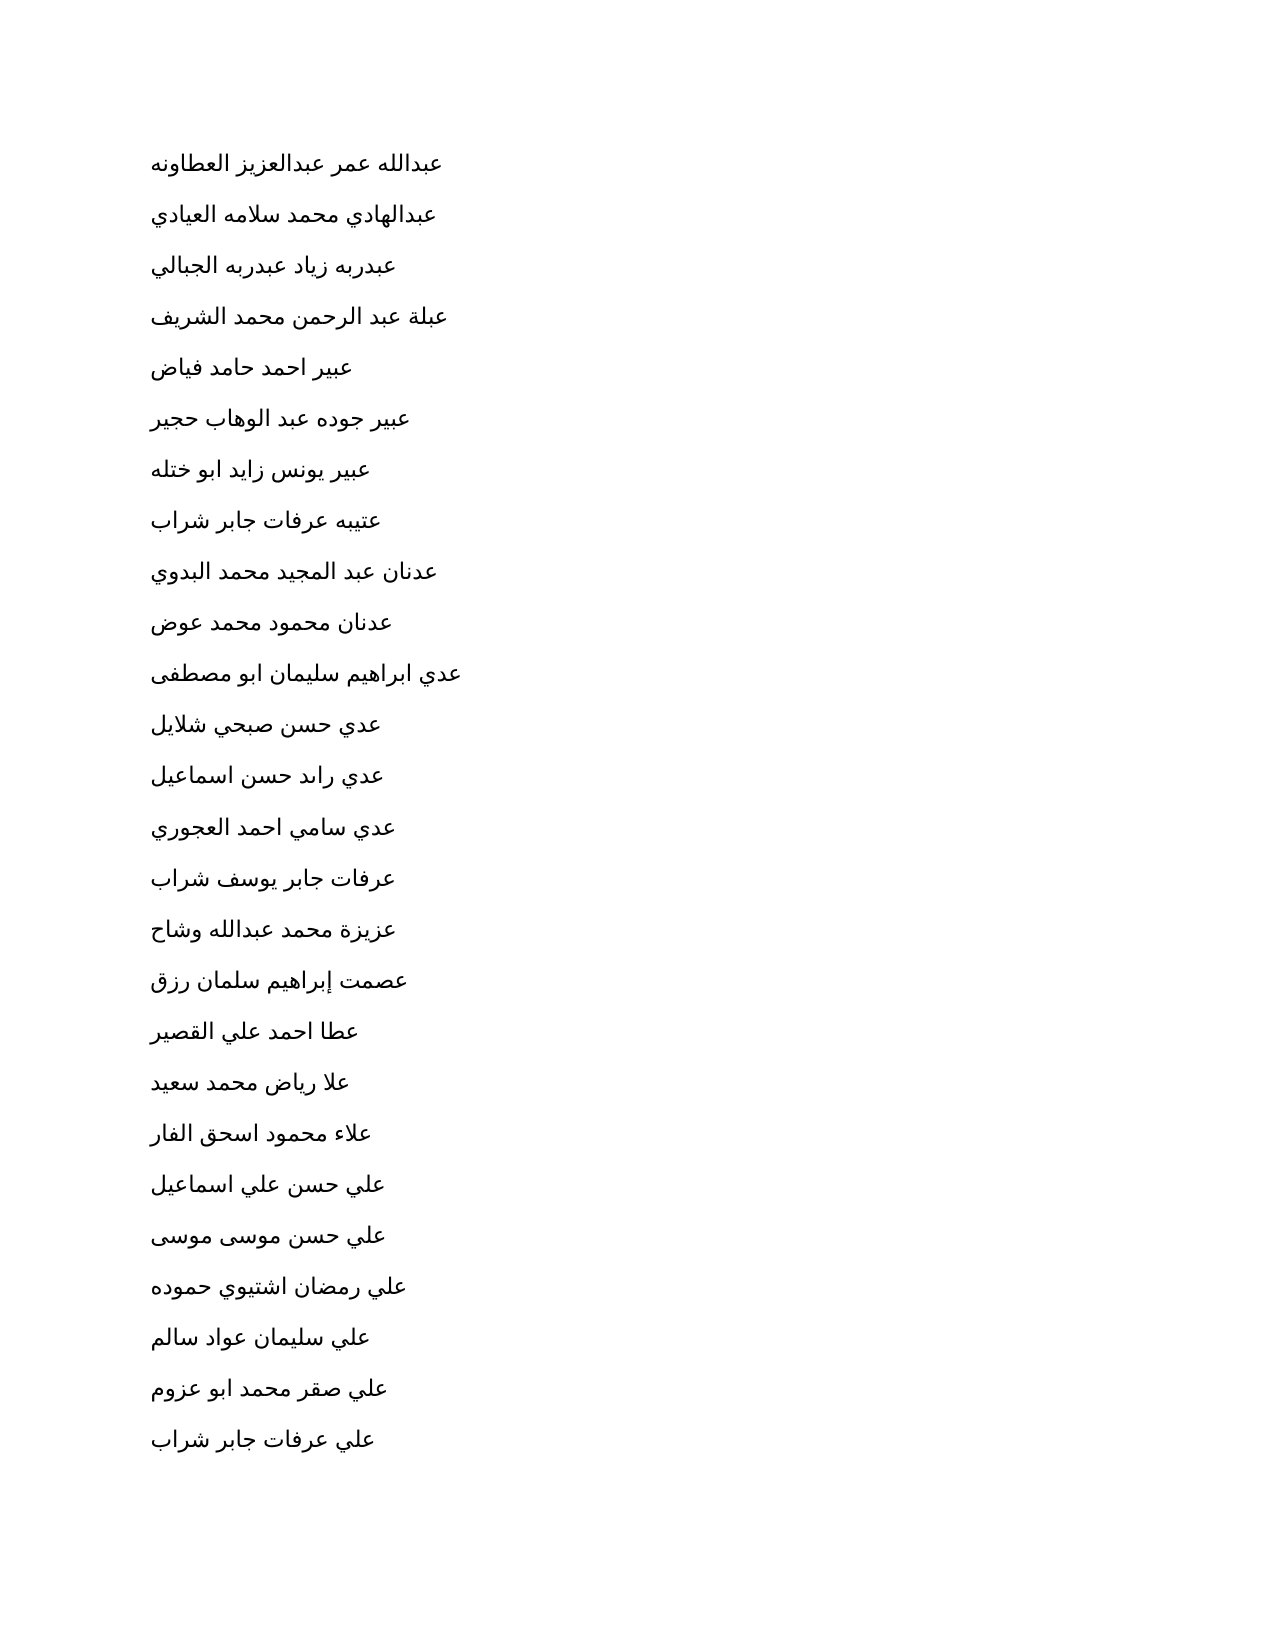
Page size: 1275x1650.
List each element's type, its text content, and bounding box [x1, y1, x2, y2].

text عدي حسن صبحي شلايل [150, 711, 1125, 738]
text عدي ابراهيم سليمان ابو مصطفى [150, 660, 1125, 687]
text عصمت إبراهيم سلمان رزق [150, 967, 1125, 993]
text عبدالله عمر عبدالعزيز العطاونه [150, 150, 1125, 176]
text علي عرفات جابر شراب [150, 1426, 1125, 1452]
text علا رياض محمد سعيد [150, 1069, 1125, 1095]
text علي سليمان عواد سالم [150, 1324, 1125, 1350]
text عطا احمد علي القصير [150, 1018, 1125, 1044]
text عبدالهادي محمد سلامه العيادي [150, 201, 1125, 227]
text علاء محمود اسحق الفار [150, 1120, 1125, 1146]
text عرفات جابر يوسف شراب [150, 864, 1125, 891]
text عبير احمد حامد فياض [150, 354, 1125, 381]
text عبير جوده عبد الوهاب حجير [150, 405, 1125, 432]
text عدي سامي احمد العجوري [150, 813, 1125, 840]
text علي صقر محمد ابو عزوم [150, 1375, 1125, 1401]
text عتيبه عرفات جابر شراب [150, 507, 1125, 534]
text علي رمضان اشتيوي حموده [150, 1273, 1125, 1299]
text علي حسن موسى موسى [150, 1222, 1125, 1248]
text عدنان عبد المجيد محمد البدوي [150, 558, 1125, 585]
text عزيزة محمد عبدالله وشاح [150, 916, 1125, 942]
text عبلة عبد الرحمن محمد الشريف [150, 303, 1125, 329]
text عبير يونس زايد ابو ختله [150, 456, 1125, 483]
text عدي راىد حسن اسماعيل [150, 762, 1125, 789]
text عدنان محمود محمد عوض [150, 609, 1125, 636]
text عبدربه زياد عبدربه الجبالي [150, 252, 1125, 278]
text علي حسن علي اسماعيل [150, 1171, 1125, 1197]
